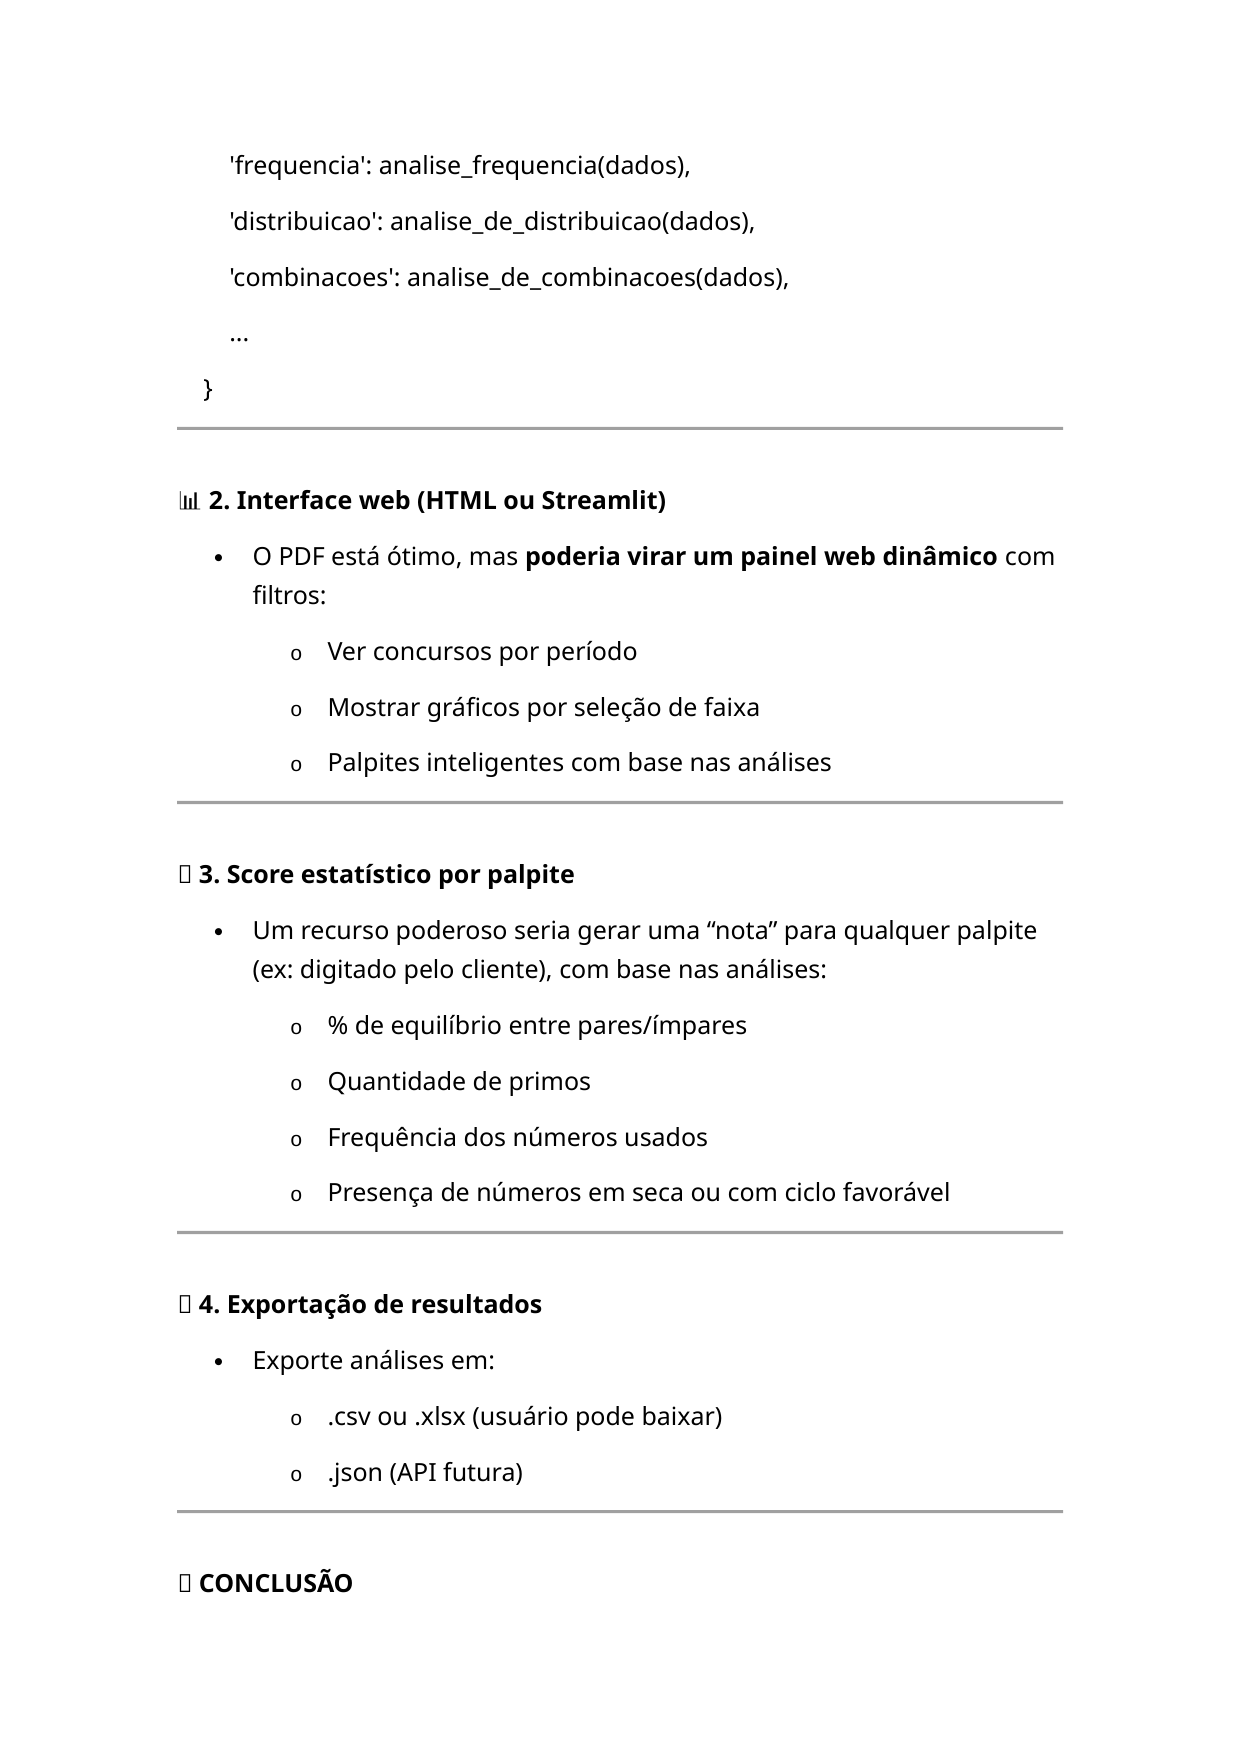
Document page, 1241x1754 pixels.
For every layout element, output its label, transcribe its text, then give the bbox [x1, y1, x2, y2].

text 'combinacoes': analise_de_combinacoes(dados), [177, 259, 1063, 293]
list % de equilíbrio entre pares/ímpares [290, 1008, 1063, 1042]
text 'frequencia': analise_frequencia(dados), [177, 148, 1063, 182]
text 'distribuicao': analise_de_distribuicao(dados), [177, 203, 1063, 237]
text ✅ CONCLUSÃO [177, 1566, 1063, 1600]
list O PDF está ótimo, mas poderia virar um painel web dinâmico com filtros: [215, 538, 1063, 612]
list Exporte análises em: [215, 1343, 1063, 1377]
list Quantidade de primos [290, 1063, 1063, 1097]
text 📂 4. Exportação de resultados [177, 1287, 1063, 1321]
text 📊 2. Interface web (HTML ou Streamlit) [177, 483, 1063, 517]
list Mostrar gráficos por seleção de faixa [290, 689, 1063, 723]
list .csv ou .xlsx (usuário pode baixar) [290, 1398, 1063, 1432]
text } [177, 371, 1063, 405]
list Frequência dos números usados [290, 1119, 1063, 1153]
list Ver concursos por período [290, 633, 1063, 667]
text 🧪 3. Score estatístico por palpite [177, 857, 1063, 891]
list Palpites inteligentes com base nas análises [290, 745, 1063, 779]
text ... [177, 315, 1063, 349]
list .json (API futura) [290, 1454, 1063, 1488]
list Presença de números em seca ou com ciclo favorável [290, 1175, 1063, 1209]
list Um recurso poderoso seria gerar uma “nota” para qualquer palpite (ex: digitado pelo cliente), com base nas análises: [215, 913, 1063, 986]
